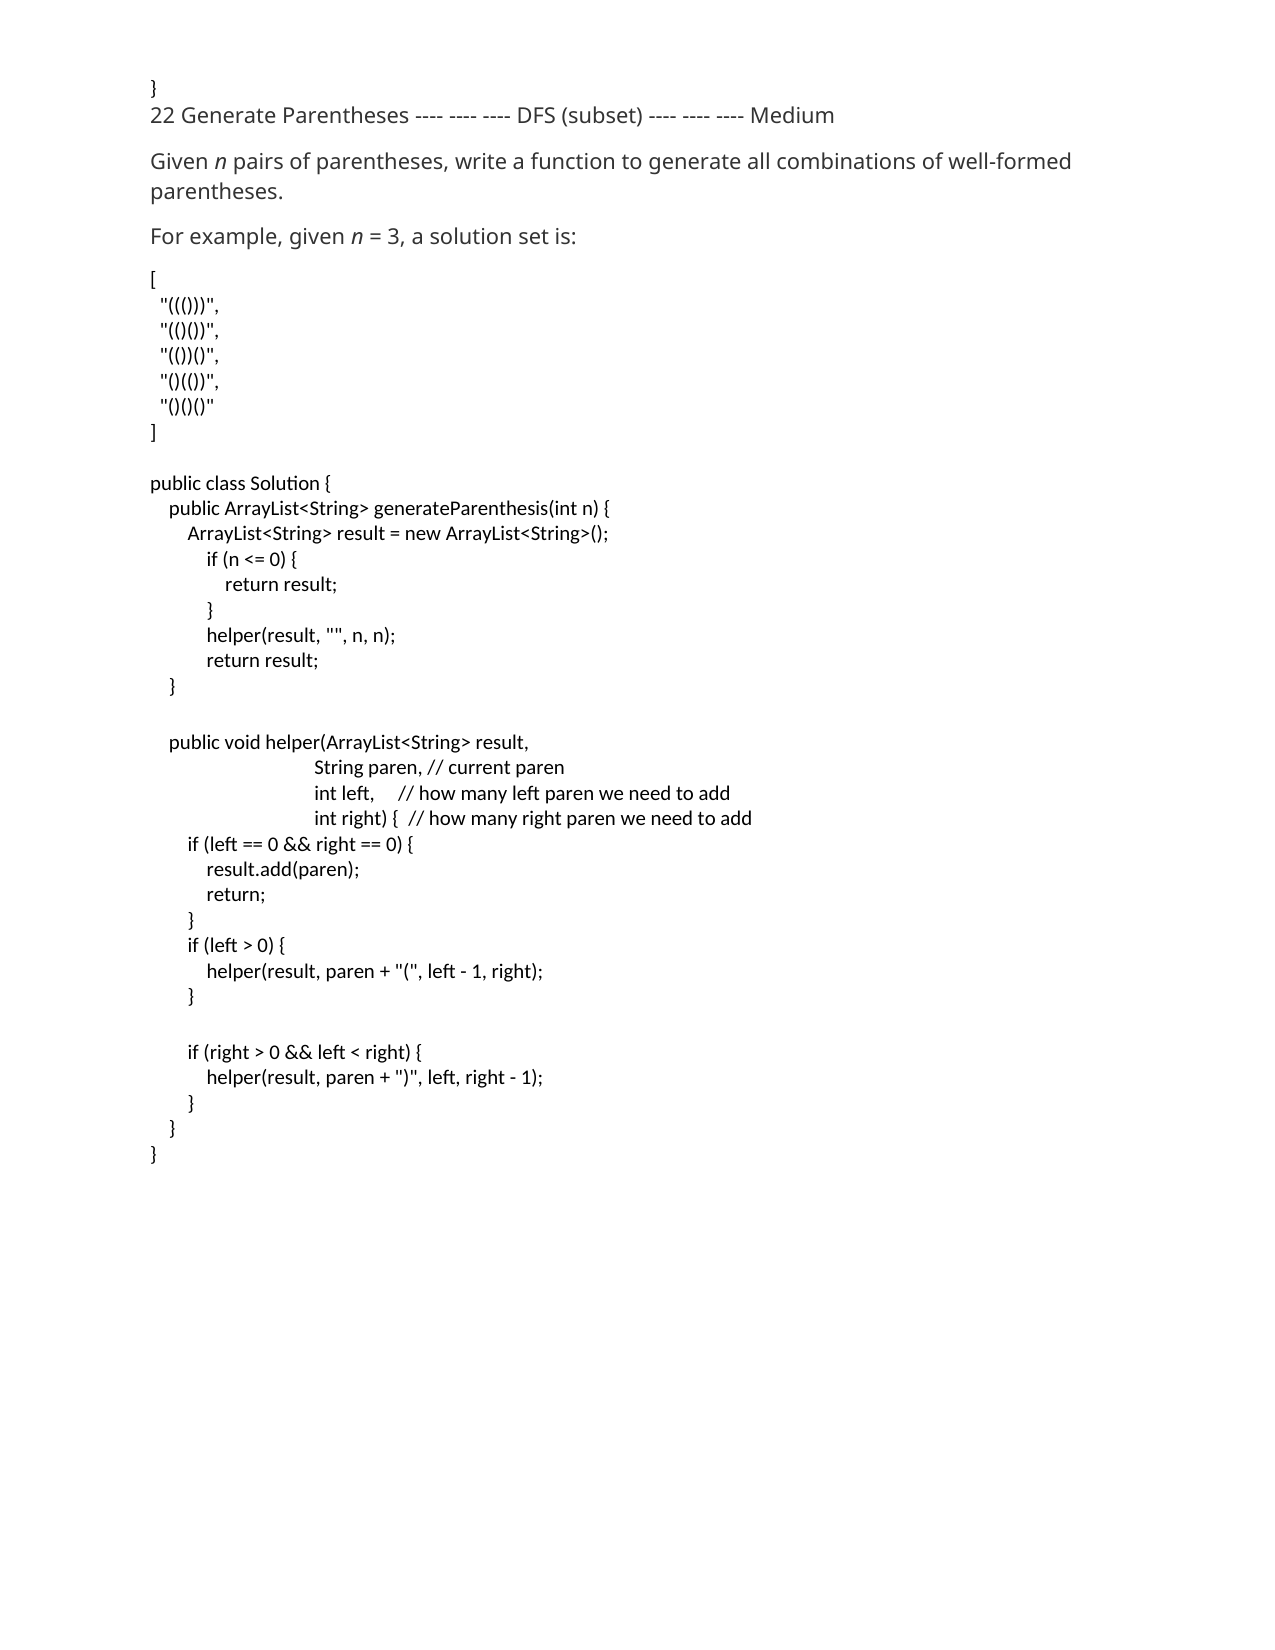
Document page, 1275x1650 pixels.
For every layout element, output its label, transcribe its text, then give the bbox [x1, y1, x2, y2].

text ArrayList<String> result = new ArrayList<String>(); [150, 521, 1125, 546]
text } [150, 907, 1125, 932]
text "()()()" [150, 393, 1125, 419]
text if (right > 0 && left < right) { [150, 1039, 1125, 1064]
text For example, given n = 3, a solution set is: [150, 221, 1125, 251]
text if (left > 0) { [150, 932, 1125, 958]
text "(()())", [150, 317, 1125, 343]
text if (n <= 0) { [150, 546, 1125, 571]
text [ [150, 266, 1125, 292]
text public class Solution { [150, 470, 1125, 495]
text "((()))", [150, 292, 1125, 317]
text int right) { // how many right paren we need to add [150, 805, 1125, 831]
text } [150, 673, 1125, 698]
text } [150, 1090, 1125, 1115]
text return result; [150, 648, 1125, 673]
text helper(result, paren + "(", left - 1, right); [150, 958, 1125, 983]
text ] [150, 419, 1125, 444]
text "(())()", [150, 343, 1125, 368]
text Given n pairs of parentheses, write a function to generate all combinations of well-formed parentheses. [150, 146, 1125, 205]
text 22 Generate Parentheses ---- ---- ---- DFS (subset) ---- ---- ---- Medium [150, 100, 1125, 130]
text return; [150, 882, 1125, 907]
text } [150, 1141, 1125, 1166]
text helper(result, "", n, n); [150, 622, 1125, 648]
text public ArrayList<String> generateParenthesis(int n) { [150, 495, 1125, 521]
text "()(())", [150, 368, 1125, 393]
text public void helper(ArrayList<String> result, [150, 729, 1125, 754]
text if (left == 0 && right == 0) { [150, 831, 1125, 856]
text String paren, // current paren [150, 754, 1125, 780]
text } [150, 1115, 1125, 1141]
text result.add(paren); [150, 856, 1125, 882]
text } [150, 597, 1125, 622]
text int left, // how many left paren we need to add [150, 780, 1125, 805]
text } [150, 75, 1125, 100]
text } [150, 983, 1125, 1009]
text return result; [150, 571, 1125, 597]
text helper(result, paren + ")", left, right - 1); [150, 1064, 1125, 1090]
